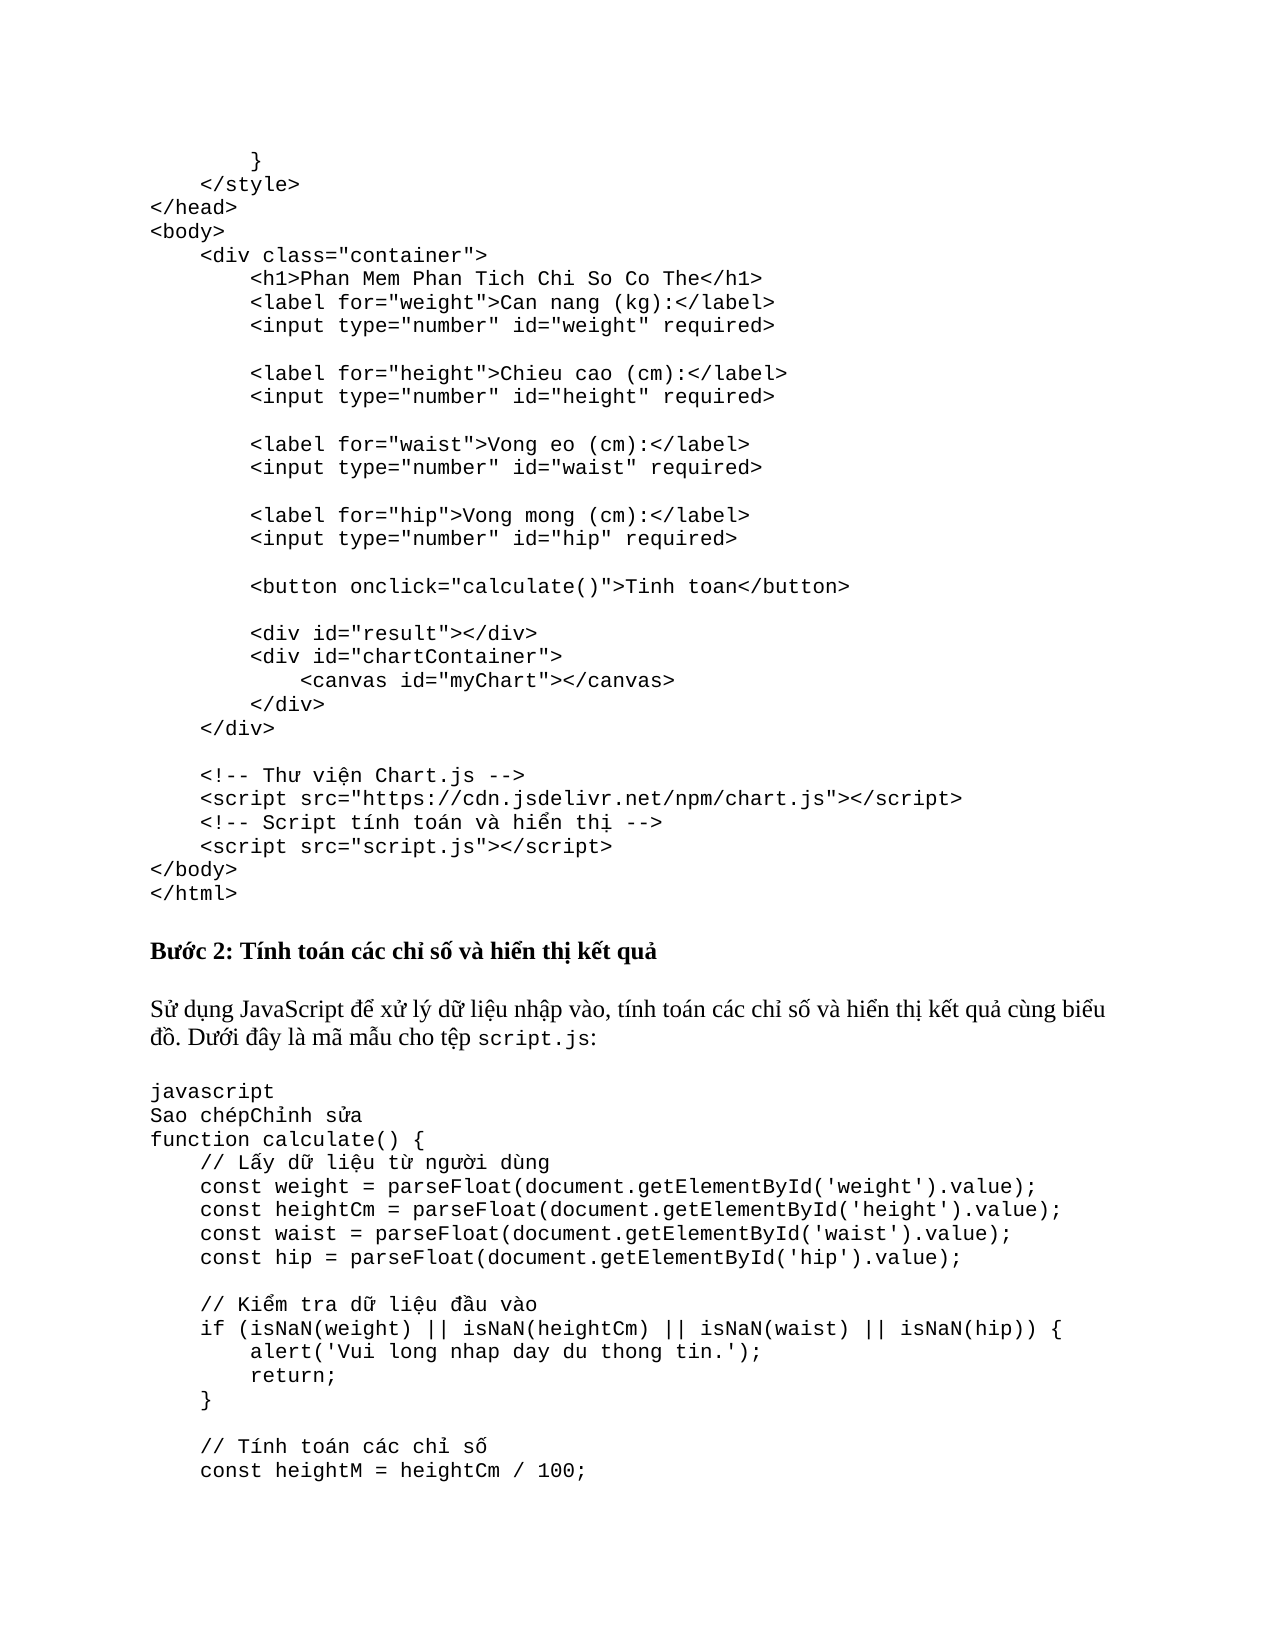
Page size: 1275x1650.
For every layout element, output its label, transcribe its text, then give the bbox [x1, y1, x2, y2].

text function calculate() { [150, 1128, 1125, 1152]
text </div> [150, 717, 1125, 741]
text <input type="number" id="height" required> [150, 386, 1125, 410]
text <label for="weight">Can nang (kg):</label> [150, 292, 1125, 316]
text <input type="number" id="waist" required> [150, 457, 1125, 481]
text Sao chépChỉnh sửa [150, 1105, 1125, 1128]
text <div id="result"></div> [150, 623, 1125, 647]
text </head> [150, 197, 1125, 221]
text <!-- Thư viện Chart.js --> [150, 765, 1125, 788]
text </style> [150, 174, 1125, 197]
text <input type="number" id="hip" required> [150, 528, 1125, 552]
text <!-- Script tính toán và hiển thị --> [150, 812, 1125, 836]
text // Kiểm tra dữ liệu đầu vào [150, 1294, 1125, 1318]
text <div class="container"> [150, 244, 1125, 268]
text // Lấy dữ liệu từ người dùng [150, 1152, 1125, 1176]
text <script src="script.js"></script> [150, 836, 1125, 859]
text // Tính toán các chỉ số [150, 1436, 1125, 1459]
text javascript [150, 1081, 1125, 1105]
text <h1>Phan Mem Phan Tich Chi So Co The</h1> [150, 268, 1125, 292]
text <body> [150, 221, 1125, 244]
text </html> [150, 883, 1125, 907]
text alert('Vui long nhap day du thong tin.'); [150, 1341, 1125, 1365]
text return; [150, 1365, 1125, 1389]
text const weight = parseFloat(document.getElementById('weight').value); [150, 1176, 1125, 1199]
text Bước 2: Tính toán các chỉ số và hiển thị kết quả [150, 936, 1125, 964]
text <canvas id="myChart"></canvas> [150, 670, 1125, 694]
text } [150, 1389, 1125, 1412]
text if (isNaN(weight) || isNaN(heightCm) || isNaN(waist) || isNaN(hip)) { [150, 1318, 1125, 1341]
text <div id="chartContainer"> [150, 647, 1125, 670]
text </body> [150, 859, 1125, 883]
text <button onclick="calculate()">Tinh toan</button> [150, 576, 1125, 599]
text <input type="number" id="weight" required> [150, 316, 1125, 339]
text const heightM = heightCm / 100; [150, 1459, 1125, 1483]
text const hip = parseFloat(document.getElementById('hip').value); [150, 1247, 1125, 1270]
text <label for="waist">Vong eo (cm):</label> [150, 434, 1125, 457]
text <label for="height">Chieu cao (cm):</label> [150, 363, 1125, 386]
text </div> [150, 694, 1125, 717]
text const waist = parseFloat(document.getElementById('waist').value); [150, 1223, 1125, 1247]
text const heightCm = parseFloat(document.getElementById('height').value); [150, 1199, 1125, 1223]
text } [150, 150, 1125, 174]
text Sử dụng JavaScript để xử lý dữ liệu nhập vào, tính toán các chỉ số và hiển thị kết quả cùng biểu đồ. Dưới đây là mã mẫu cho tệp script.js: [150, 994, 1125, 1052]
text <script src="https://cdn.jsdelivr.net/npm/chart.js"></script> [150, 788, 1125, 812]
text <label for="hip">Vong mong (cm):</label> [150, 505, 1125, 528]
